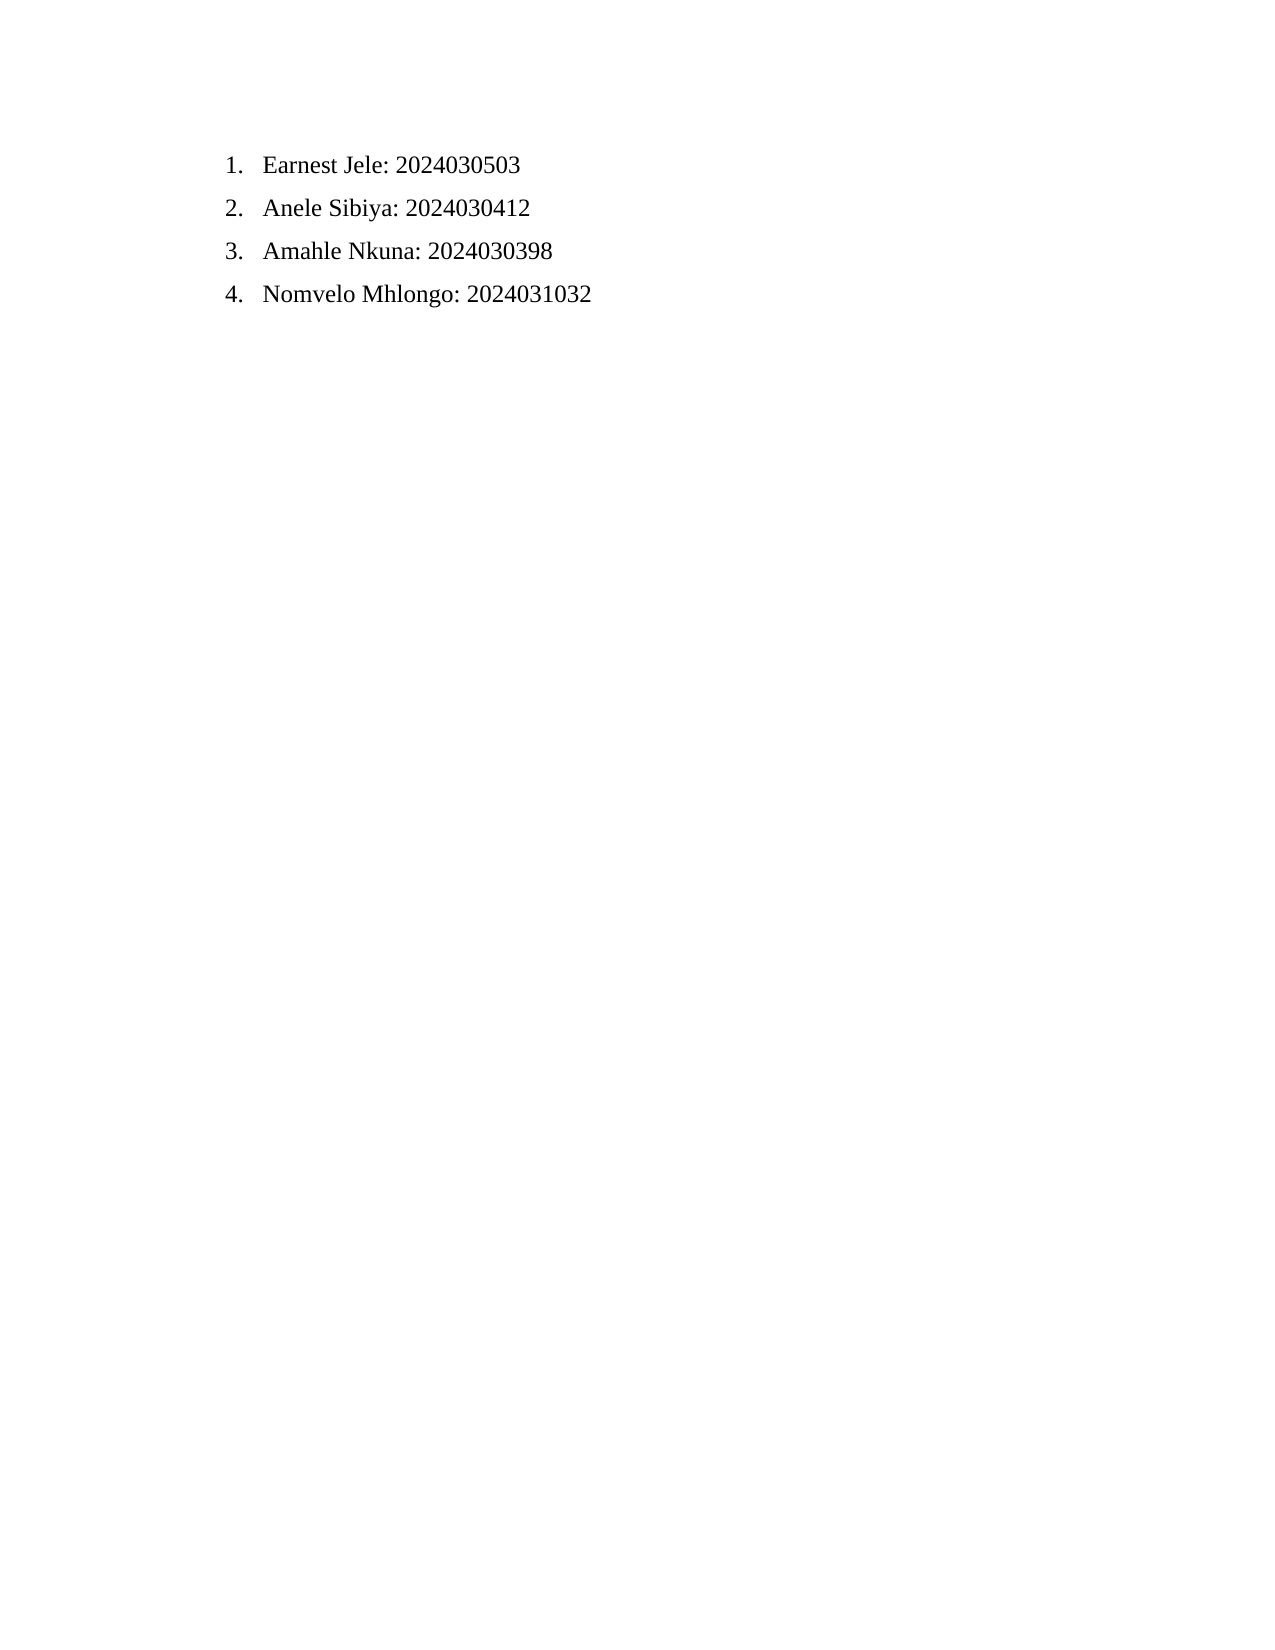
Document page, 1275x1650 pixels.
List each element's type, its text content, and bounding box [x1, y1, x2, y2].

list Anele Sibiya: 2024030412 [225, 193, 1125, 222]
list Nomvelo Mhlongo: 2024031032 [225, 279, 1125, 308]
list Earnest Jele: 2024030503 [225, 150, 1125, 179]
list Amahle Nkuna: 2024030398 [225, 236, 1125, 265]
